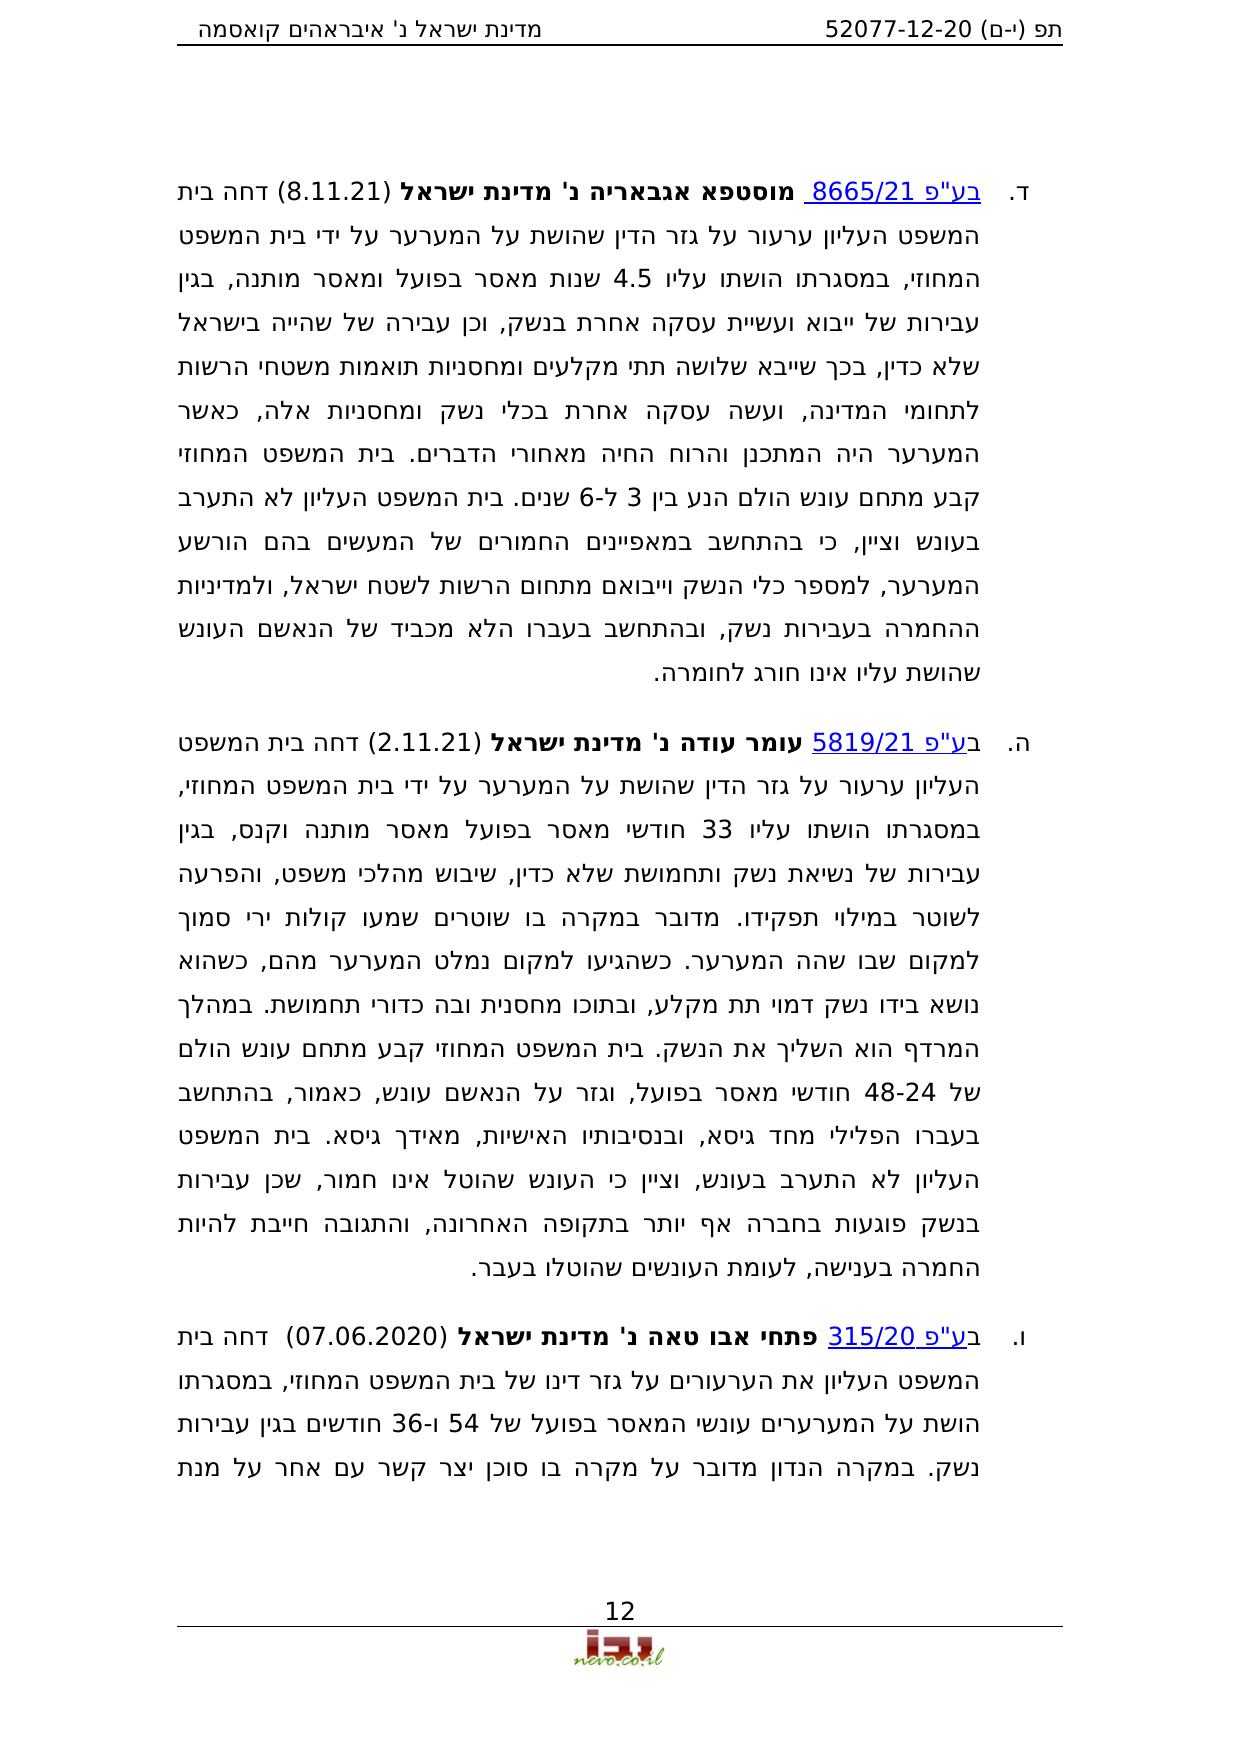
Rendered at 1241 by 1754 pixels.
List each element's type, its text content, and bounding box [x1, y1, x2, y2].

list בע"פ 8665/21 מוסטפא אגבאריה נ' מדינת ישראל (8.11.21) דחה בית המשפט העליון ערעור על גזר הדין שהושת על המערער על ידי בית המשפט המחוזי, במסגרתו הושתו עליו 4.5 שנות מאסר בפועל ומאסר מותנה, בגין עבירות של ייבוא ועשיית עסקה אחרת בנשק, וכן עבירה של שהייה בישראל שלא כדין, בכך שייבא שלושה תתי מקלעים ומחסניות תואמות משטחי הרשות לתחומי המדינה, ועשה עסקה אחרת בכלי נשק ומחסניות אלה, כאשר המערער היה המתכנן והרוח החיה מאחורי הדברים. בית המשפט המחוזי קבע מתחם עונש הולם הנע בין 3 ל-6 שנים. בית המשפט העליון לא התערב בעונש וציין, כי בהתחשב במאפיינים החמורים של המעשים בהם הורשע המערער, למספר כלי הנשק וייבואם מתחום הרשות לשטח ישראל, ולמדיניות ההחמרה בעבירות נשק, ובהתחשב בעברו הלא מכביד של הנאשם העונש שהושת עליו אינו חורג לחומרה. [177, 177, 1019, 688]
list בע"פ 5819/21 עומר עודה נ' מדינת ישראל (2.11.21) דחה בית המשפט העליון ערעור על גזר הדין שהושת על המערער על ידי בית המשפט המחוזי, במסגרתו הושתו עליו 33 חודשי מאסר בפועל מאסר מותנה וקנס, בגין עבירות של נשיאת נשק ותחמושת שלא כדין, שיבוש מהלכי משפט, והפרעה לשוטר במילוי תפקידו. מדובר במקרה בו שוטרים שמעו קולות ירי סמוך למקום שבו שהה המערער. כשהגיעו למקום נמלט המערער מהם, כשהוא נושא בידו נשק דמוי תת מקלע, ובתוכו מחסנית ובה כדורי תחמושת. במהלך המרדף הוא השליך את הנשק. בית המשפט המחוזי קבע מתחם עונש הולם של 48-24 חודשי מאסר בפועל, וגזר על הנאשם עונש, כאמור, בהתחשב בעברו הפלילי מחד גיסא, ובנסיבותיו האישיות, מאידך גיסא. בית המשפט העליון לא התערב בעונש, וציין כי העונש שהוטל אינו חמור, שכן עבירות בנשק פוגעות בחברה אף יותר בתקופה האחרונה, והתגובה חייבת להיות החמרה בענישה, לעומת העונשים שהוטלו בעבר. [177, 728, 1019, 1282]
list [177, 1322, 1019, 1483]
picture [574, 1629, 666, 1667]
